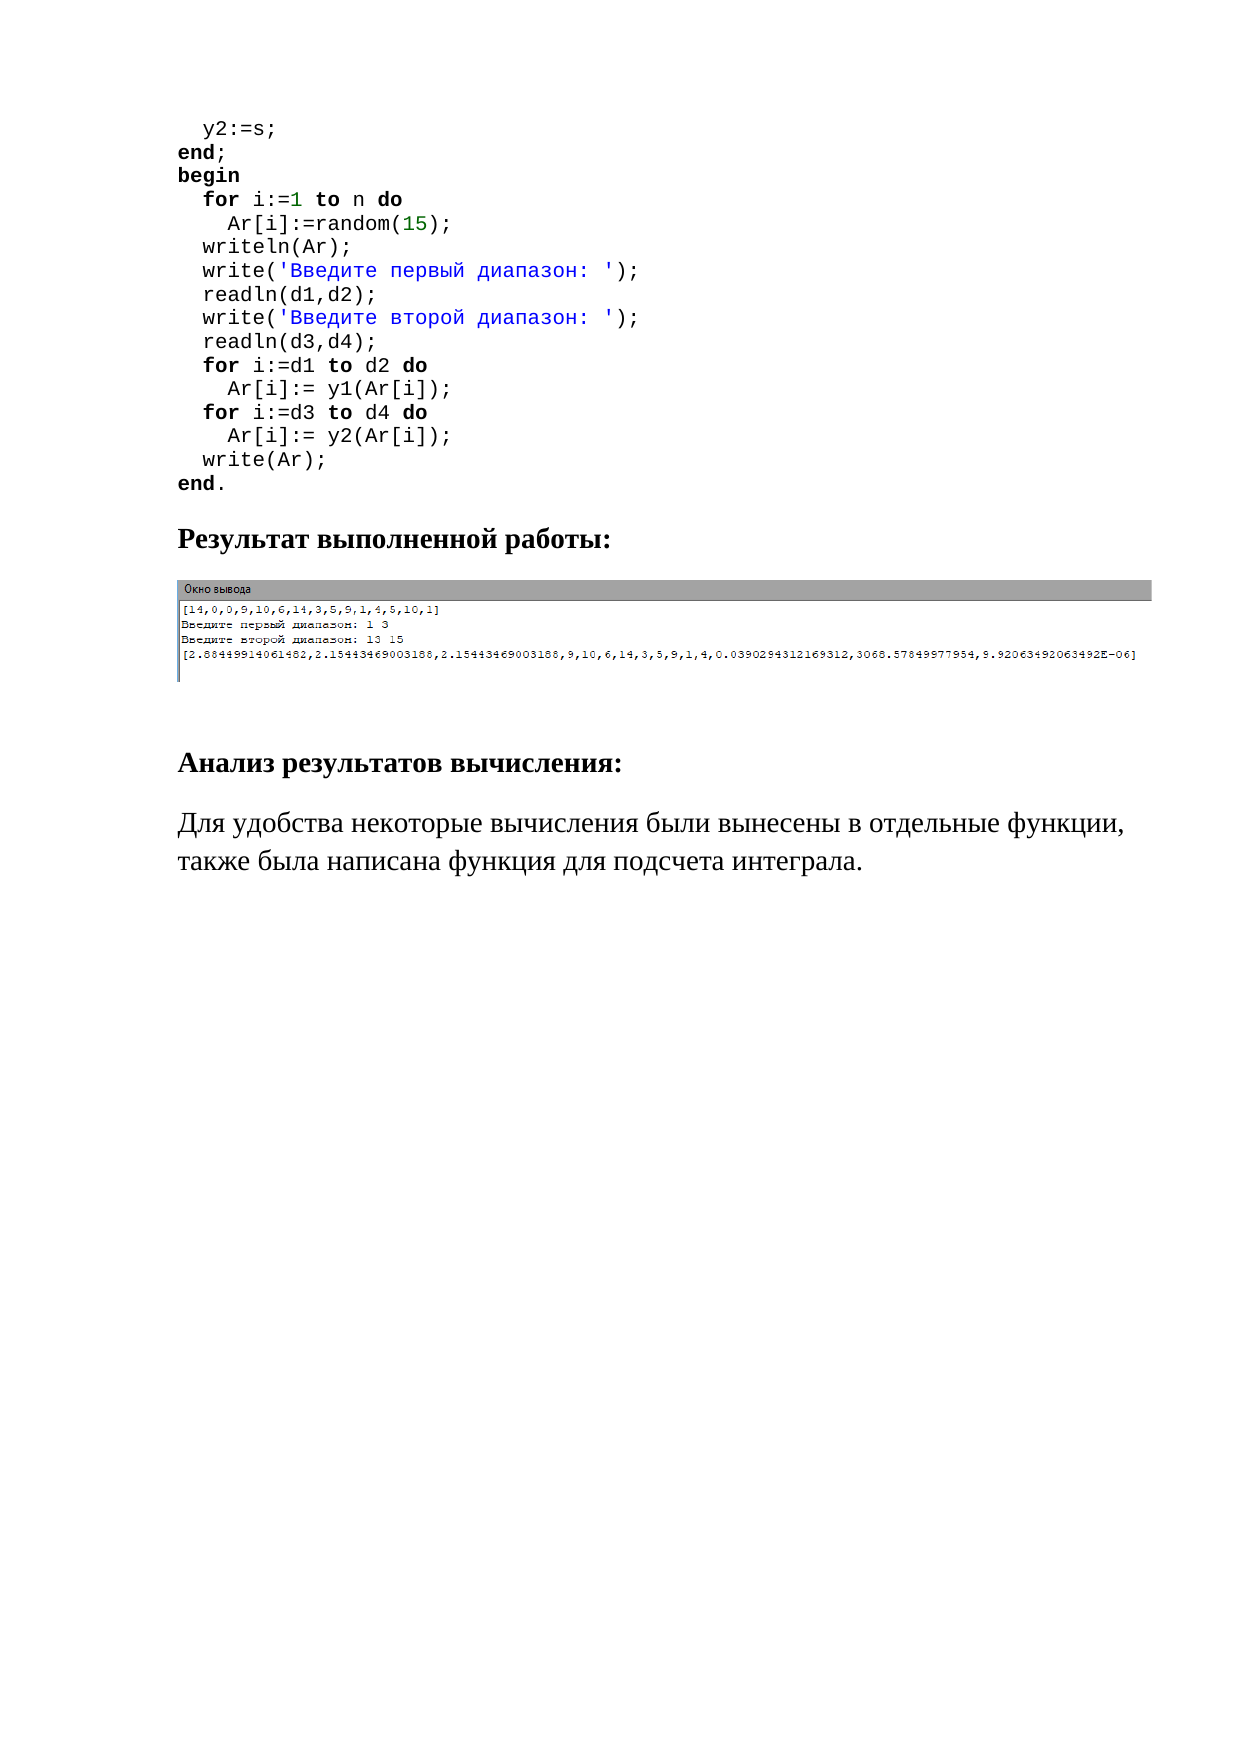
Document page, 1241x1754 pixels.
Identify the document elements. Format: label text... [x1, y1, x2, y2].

text Результат выполненной работы: [177, 521, 1152, 554]
text y2:=s; [177, 118, 1152, 142]
picture [177, 580, 1152, 682]
text Анализ результатов вычисления: [177, 746, 1152, 779]
text begin [177, 165, 1152, 189]
text write('Введите второй диапазон: '); [177, 307, 1152, 331]
text readln(d1,d2); [177, 284, 1152, 307]
text for i:=d1 to d2 do [177, 354, 1152, 378]
text end. [177, 473, 1152, 496]
text write('Введите первый диапазон: '); [177, 260, 1152, 284]
text Ar[i]:= y1(Ar[i]); [177, 378, 1152, 402]
text writeln(Ar); [177, 236, 1152, 260]
text end; [177, 142, 1152, 165]
text write(Ar); [177, 449, 1152, 473]
text Для удобства некоторые вычисления были вынесены в отдельные функции, также была написана функция для подсчета интеграла. [177, 805, 1152, 877]
text for i:=d3 to d4 do [177, 402, 1152, 426]
text Ar[i]:=random(15); [177, 213, 1152, 236]
text for i:=1 to n do [177, 189, 1152, 213]
text readln(d3,d4); [177, 331, 1152, 354]
text Ar[i]:= y2(Ar[i]); [177, 426, 1152, 449]
